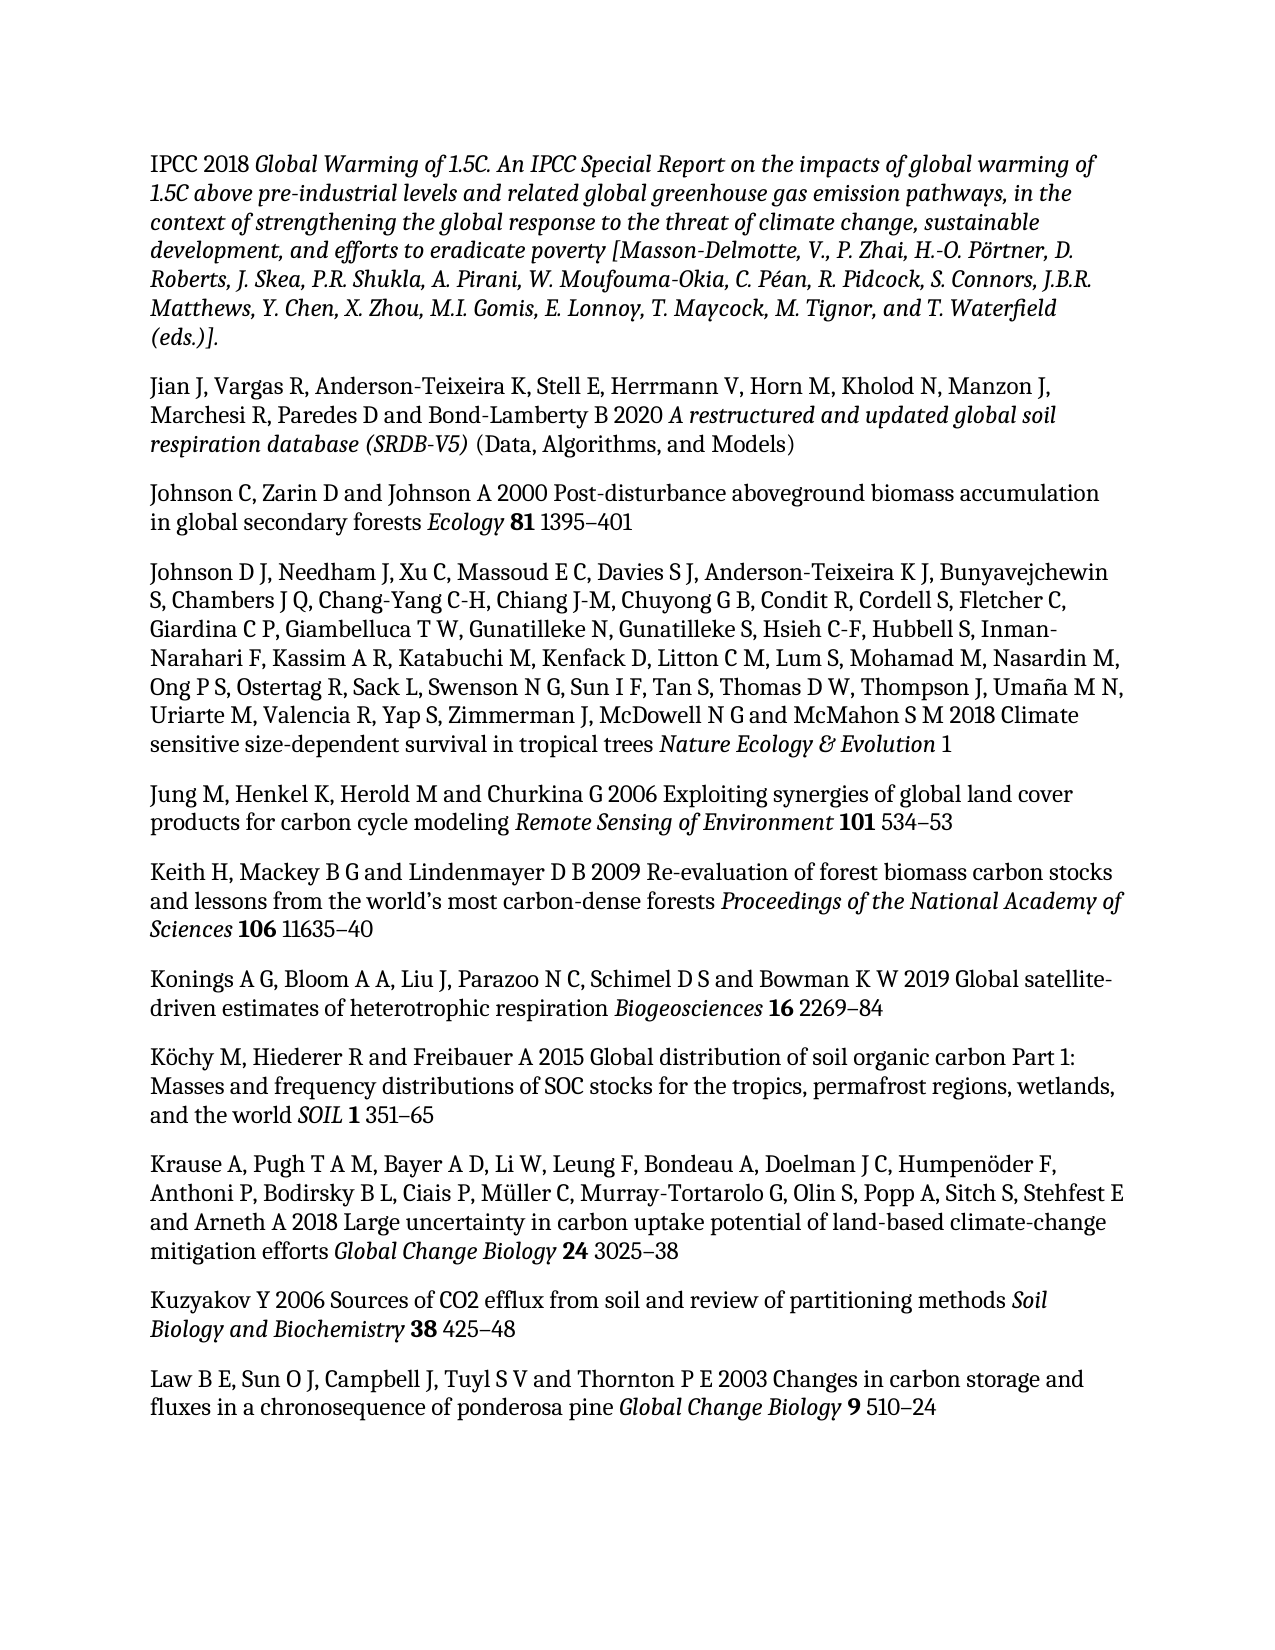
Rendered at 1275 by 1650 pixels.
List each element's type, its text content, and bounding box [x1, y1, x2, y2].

text IPCC 2018 Global Warming of 1.5C. An IPCC Special Report on the impacts of global warming of 1.5C above pre-industrial levels and related global greenhouse gas emission pathways, in the context of strengthening the global response to the threat of climate change, sustainable development, and efforts to eradicate poverty [Masson-Delmotte, V., P. Zhai, H.-O. Pörtner, D. Roberts, J. Skea, P.R. Shukla, A. Pirani, W. Moufouma-Okia, C. Péan, R. Pidcock, S. Connors, J.B.R. Matthews, Y. Chen, X. Zhou, M.I. Gomis, E. Lonnoy, T. Maycock, M. Tignor, and T. Waterfield (eds.)]. [150, 150, 1125, 351]
text Konings A G, Bloom A A, Liu J, Parazoo N C, Schimel D S and Bowman K W 2019 Global satellite-driven estimates of heterotrophic respiration Biogeosciences 16 2269–84 [150, 965, 1125, 1022]
text Johnson C, Zarin D and Johnson A 2000 Post-disturbance aboveground biomass accumulation in global secondary forests Ecology 81 1395–401 [150, 479, 1125, 537]
text Köchy M, Hiederer R and Freibauer A 2015 Global distribution of soil organic carbon Part 1: Masses and frequency distributions of SOC stocks for the tropics, permafrost regions, wetlands, and the world SOIL 1 351–65 [150, 1043, 1125, 1129]
text Keith H, Mackey B G and Lindenmayer D B 2009 Re-evaluation of forest biomass carbon stocks and lessons from the world’s most carbon-dense forests Proceedings of the National Academy of Sciences 106 11635–40 [150, 858, 1125, 944]
text Jung M, Henkel K, Herold M and Churkina G 2006 Exploiting synergies of global land cover products for carbon cycle modeling Remote Sensing of Environment 101 534–53 [150, 779, 1125, 837]
text Jian J, Vargas R, Anderson-Teixeira K, Stell E, Herrmann V, Horn M, Kholod N, Manzon J, Marchesi R, Paredes D and Bond-Lamberty B 2020 A restructured and updated global soil respiration database (SRDB-V5) (Data, Algorithms, and Models) [150, 372, 1125, 458]
text Kuzyakov Y 2006 Sources of CO2 efflux from soil and review of partitioning methods Soil Biology and Biochemistry 38 425–48 [150, 1286, 1125, 1344]
text Johnson D J, Needham J, Xu C, Massoud E C, Davies S J, Anderson-Teixeira K J, Bunyavejchewin S, Chambers J Q, Chang-Yang C-H, Chiang J-M, Chuyong G B, Condit R, Cordell S, Fletcher C, Giardina C P, Giambelluca T W, Gunatilleke N, Gunatilleke S, Hsieh C-F, Hubbell S, Inman-Narahari F, Kassim A R, Katabuchi M, Kenfack D, Litton C M, Lum S, Mohamad M, Nasardin M, Ong P S, Ostertag R, Sack L, Swenson N G, Sun I F, Tan S, Thomas D W, Thompson J, Umaña M N, Uriarte M, Valencia R, Yap S, Zimmerman J, McDowell N G and McMahon S M 2018 Climate sensitive size-dependent survival in tropical trees Nature Ecology & Evolution 1 [150, 557, 1125, 759]
